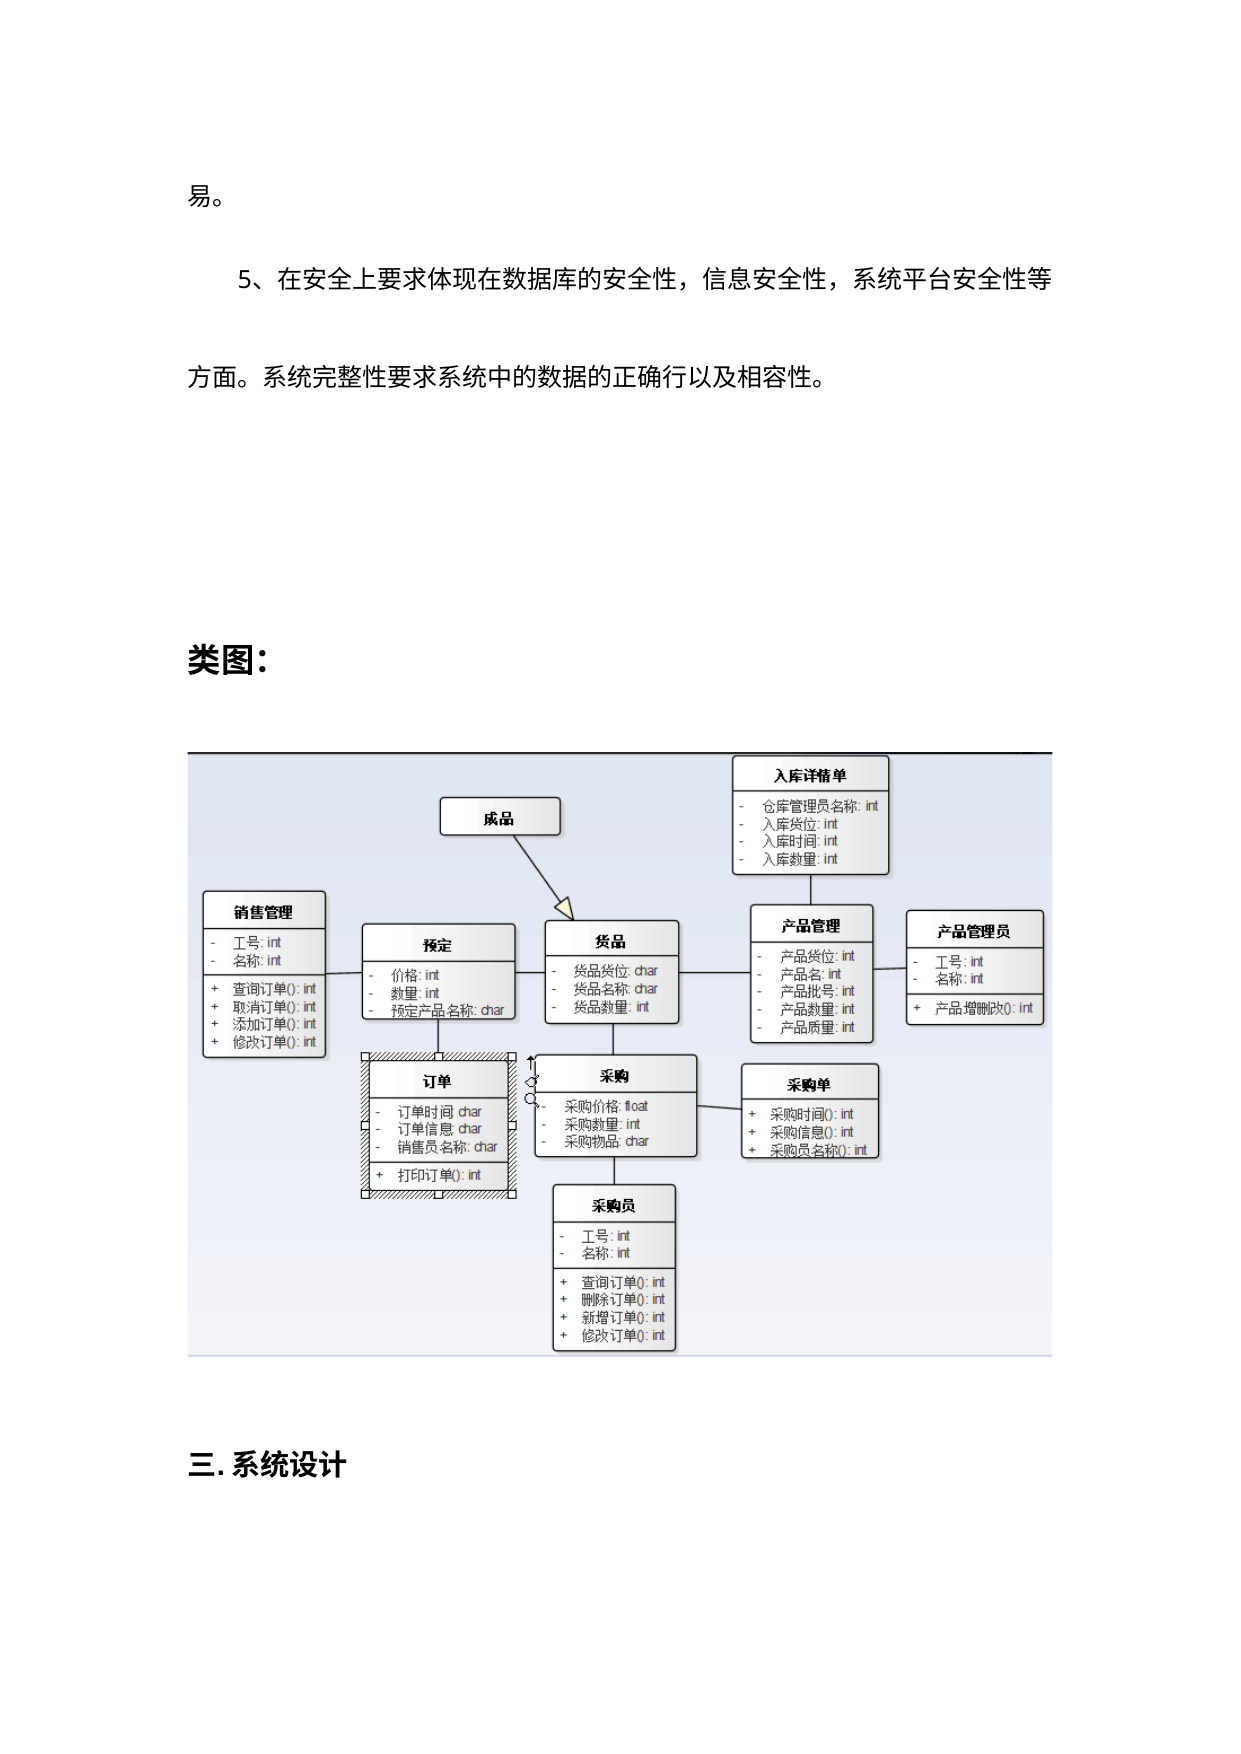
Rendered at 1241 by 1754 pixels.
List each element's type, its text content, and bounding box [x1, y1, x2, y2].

subtitle 类图： [187, 625, 1053, 690]
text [187, 162, 1053, 227]
picture [187, 752, 1053, 1357]
text 5、在安全上要求体现在数据库的安全性，信息安全性，系统平台安全性等方面。系统完整性要求系统中的数据的正确行以及相容性。 [187, 245, 1053, 408]
subtitle 系统设计 [187, 1430, 1053, 1495]
